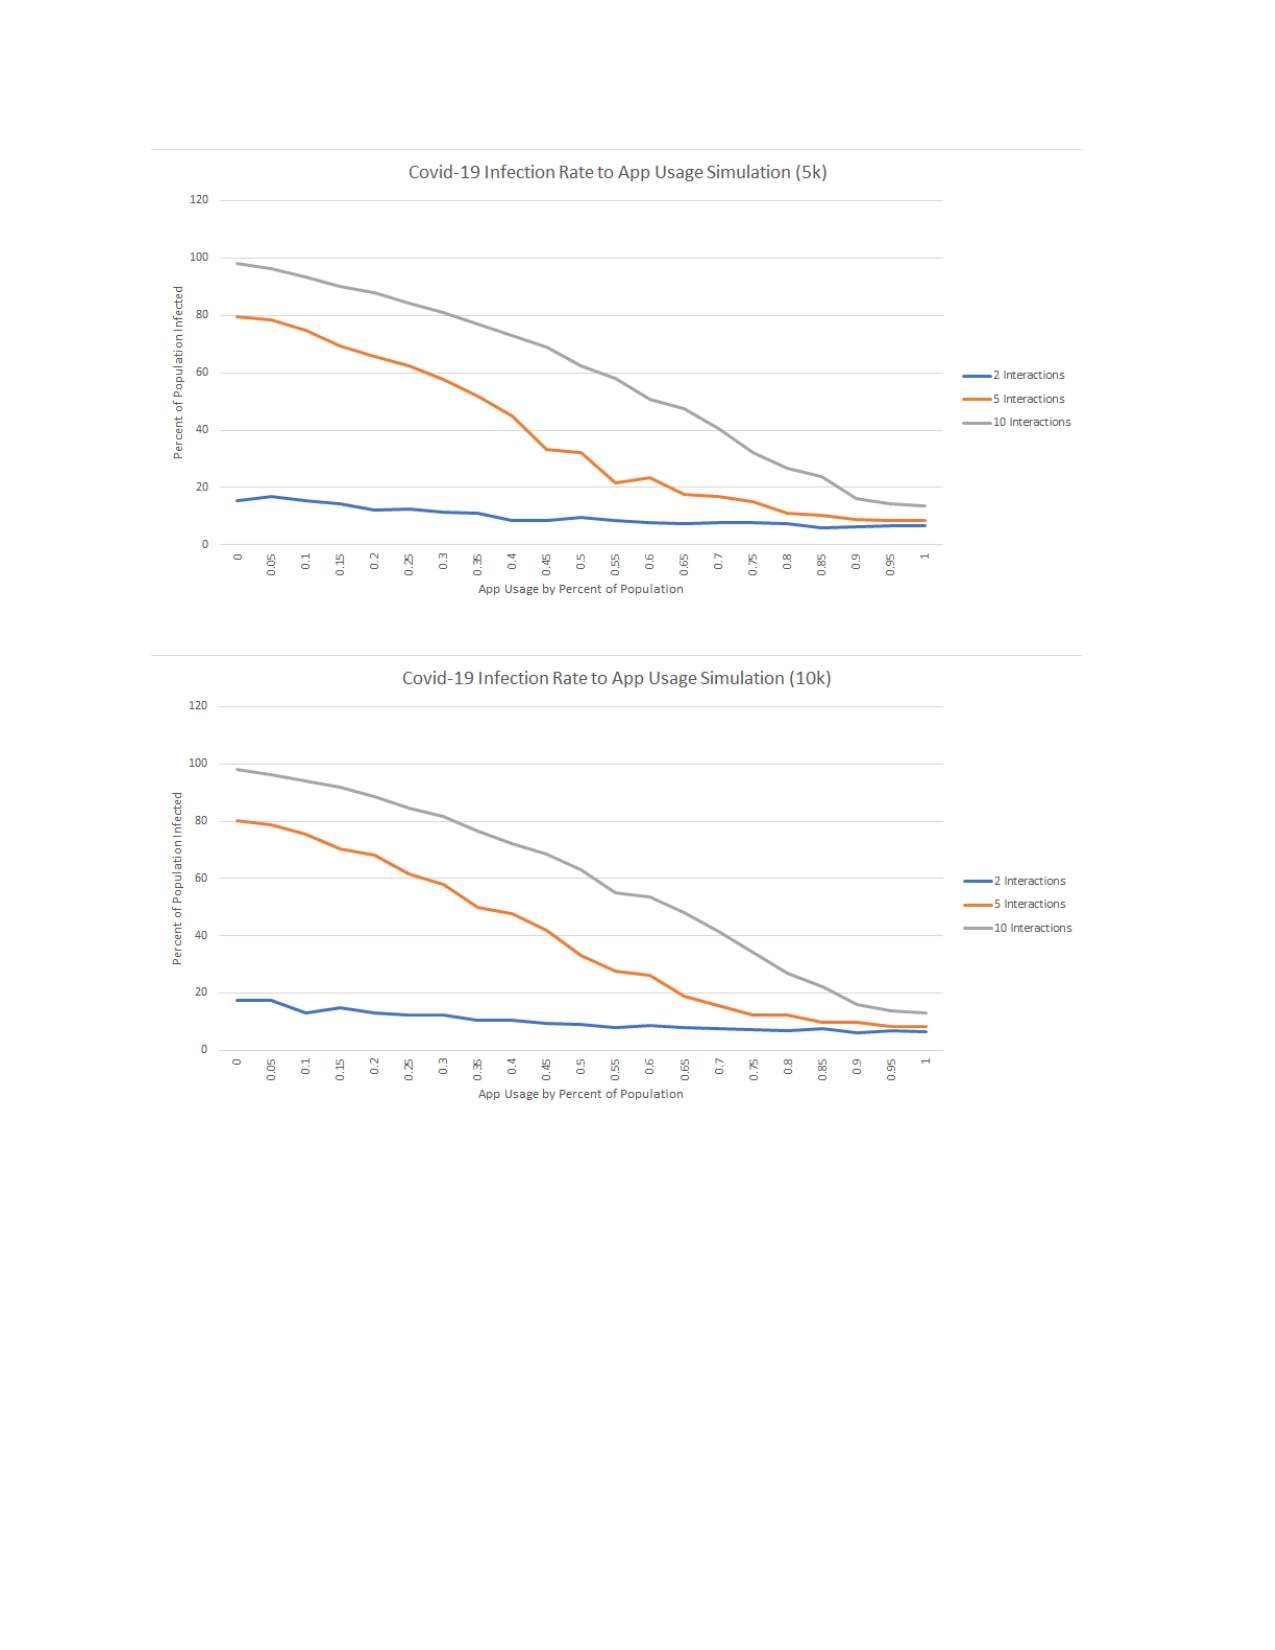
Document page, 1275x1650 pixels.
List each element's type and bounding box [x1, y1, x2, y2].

picture [150, 149, 1080, 609]
picture [150, 655, 1081, 1114]
